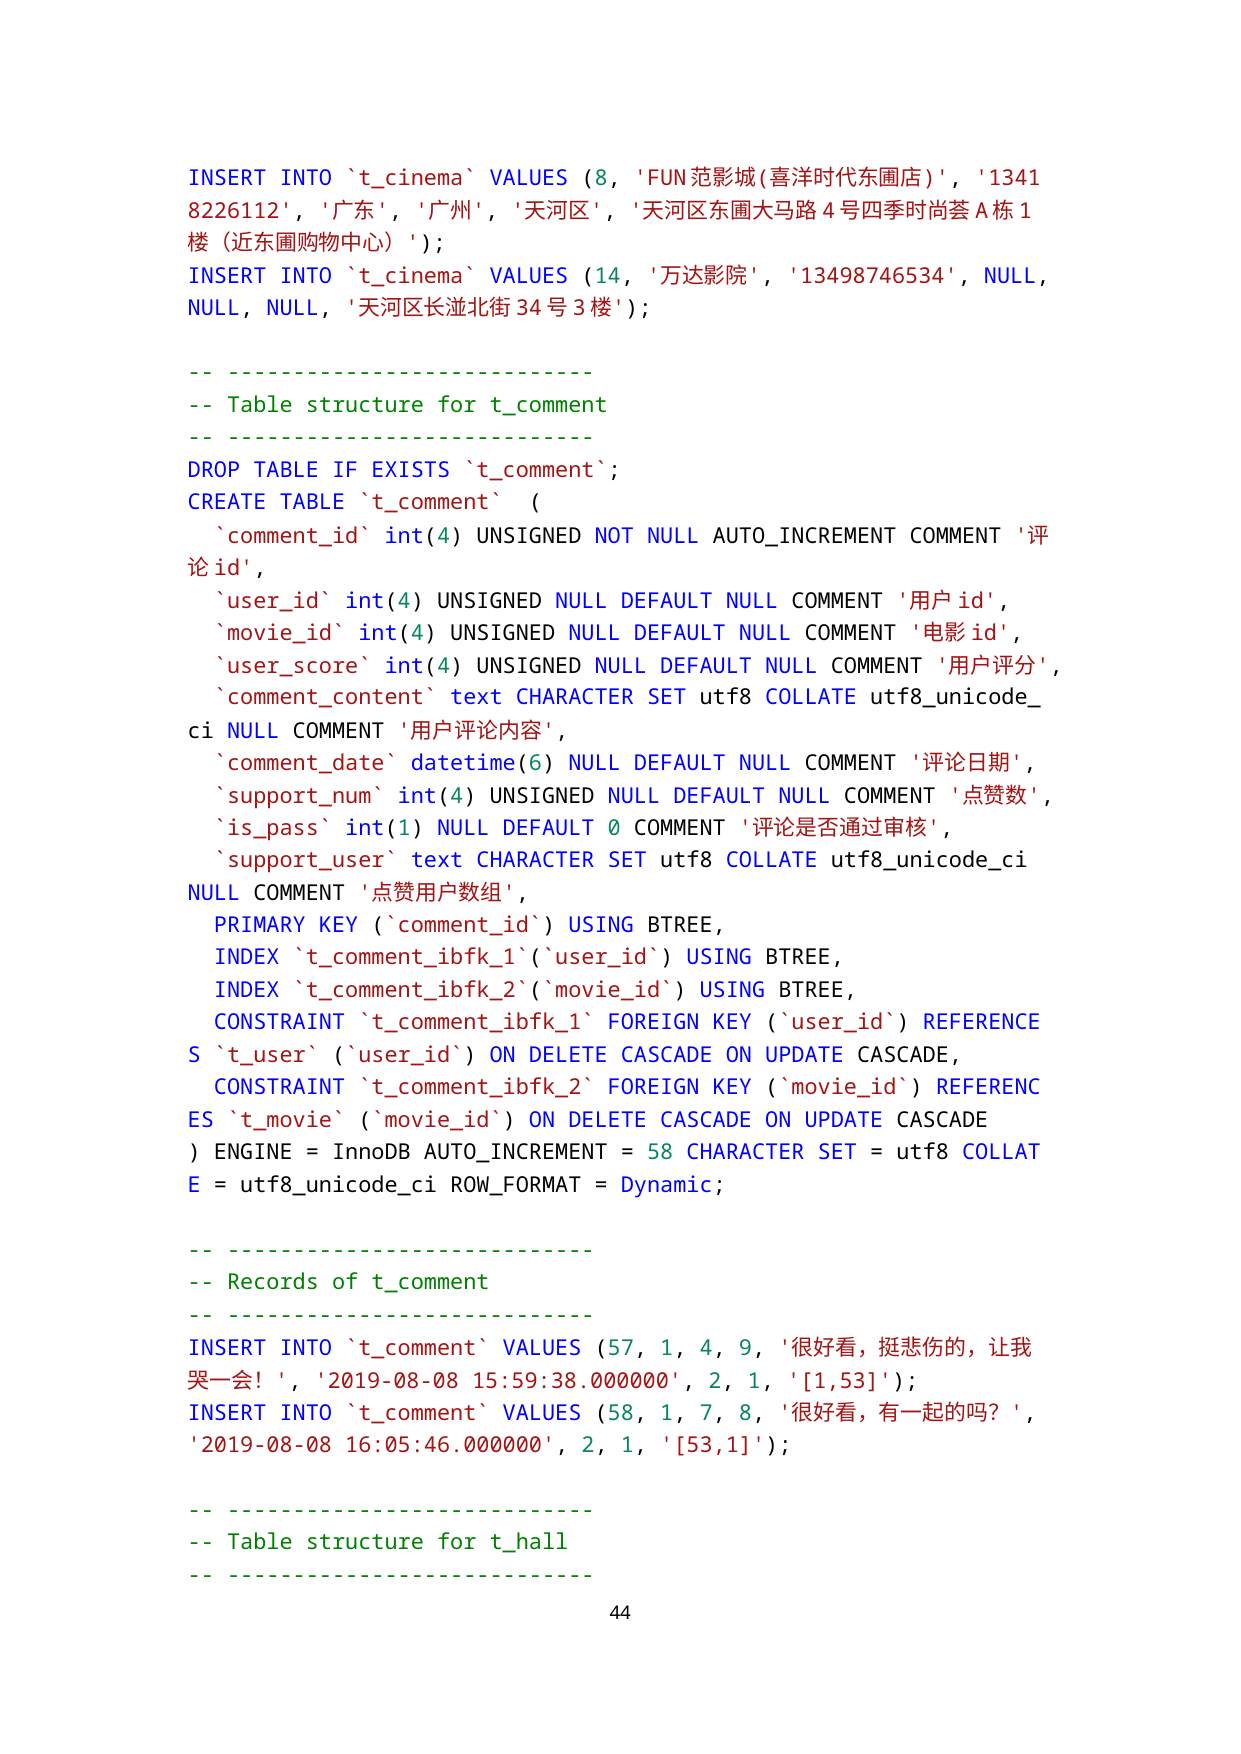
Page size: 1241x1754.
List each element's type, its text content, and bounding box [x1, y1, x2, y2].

text `support_user` text CHARACTER SET utf8 COLLATE utf8_unicode_ci NULL COMMENT '点赞用户数组', [187, 842, 1053, 907]
text CREATE TABLE `t_comment` ( [187, 485, 1053, 517]
text -- ---------------------------- [187, 1492, 1053, 1525]
text `comment_content` text CHARACTER SET utf8 COLLATE utf8_unicode_ci NULL COMMENT '用户评论内容', [187, 680, 1053, 745]
text CONSTRAINT `t_comment_ibfk_2` FOREIGN KEY (`movie_id`) REFERENCES `t_movie` (`movie_id`) ON DELETE CASCADE ON UPDATE CASCADE [187, 1070, 1053, 1135]
text `user_id` int(4) UNSIGNED NULL DEFAULT NULL COMMENT '用户id', [187, 582, 1053, 615]
text `support_num` int(4) UNSIGNED NULL DEFAULT NULL COMMENT '点赞数', [187, 777, 1053, 810]
text `is_pass` int(1) NULL DEFAULT 0 COMMENT '评论是否通过审核', [187, 810, 1053, 842]
text -- ---------------------------- [187, 1557, 1053, 1590]
text `comment_date` datetime(6) NULL DEFAULT NULL COMMENT '评论日期', [187, 745, 1053, 777]
text CONSTRAINT `t_comment_ibfk_1` FOREIGN KEY (`user_id`) REFERENCES `t_user` (`user_id`) ON DELETE CASCADE ON UPDATE CASCADE, [187, 1005, 1053, 1070]
text -- ---------------------------- [187, 1297, 1053, 1330]
text -- ---------------------------- [187, 420, 1053, 452]
text -- Table structure for t_comment [187, 387, 1053, 420]
text -- ---------------------------- [187, 1232, 1053, 1265]
text INSERT INTO `t_comment` VALUES (57, 1, 4, 9, '很好看，挺悲伤的，让我哭一会！', '2019-08-08 15:59:38.000000', 2, 1, '[1,53]'); [187, 1330, 1053, 1395]
text INDEX `t_comment_ibfk_1`(`user_id`) USING BTREE, [187, 940, 1053, 972]
text -- ---------------------------- [187, 355, 1053, 387]
text INDEX `t_comment_ibfk_2`(`movie_id`) USING BTREE, [187, 972, 1053, 1005]
text ) ENGINE = InnoDB AUTO_INCREMENT = 58 CHARACTER SET = utf8 COLLATE = utf8_unicode_ci ROW_FORMAT = Dynamic; [187, 1135, 1053, 1200]
text INSERT INTO `t_cinema` VALUES (14, '万达影院', '13498746534', NULL, NULL, NULL, '天河区长湴北街34号3楼'); [187, 257, 1053, 322]
text DROP TABLE IF EXISTS `t_comment`; [187, 452, 1053, 485]
text `movie_id` int(4) UNSIGNED NULL DEFAULT NULL COMMENT '电影id', [187, 615, 1053, 647]
text -- Table structure for t_hall [187, 1525, 1053, 1557]
text `comment_id` int(4) UNSIGNED NOT NULL AUTO_INCREMENT COMMENT '评论id', [187, 517, 1053, 582]
text PRIMARY KEY (`comment_id`) USING BTREE, [187, 907, 1053, 940]
text INSERT INTO `t_comment` VALUES (58, 1, 7, 8, '很好看，有一起的吗？', '2019-08-08 16:05:46.000000', 2, 1, '[53,1]'); [187, 1395, 1053, 1460]
text `user_score` int(4) UNSIGNED NULL DEFAULT NULL COMMENT '用户评分', [187, 647, 1053, 680]
text -- Records of t_comment [187, 1265, 1053, 1297]
text INSERT INTO `t_cinema` VALUES (8, 'FUN范影城(喜洋时代东圃店)', '13418226112', '广东', '广州', '天河区', '天河区东圃大马路4号四季时尚荟A栋1楼（近东圃购物中心）'); [187, 160, 1053, 257]
